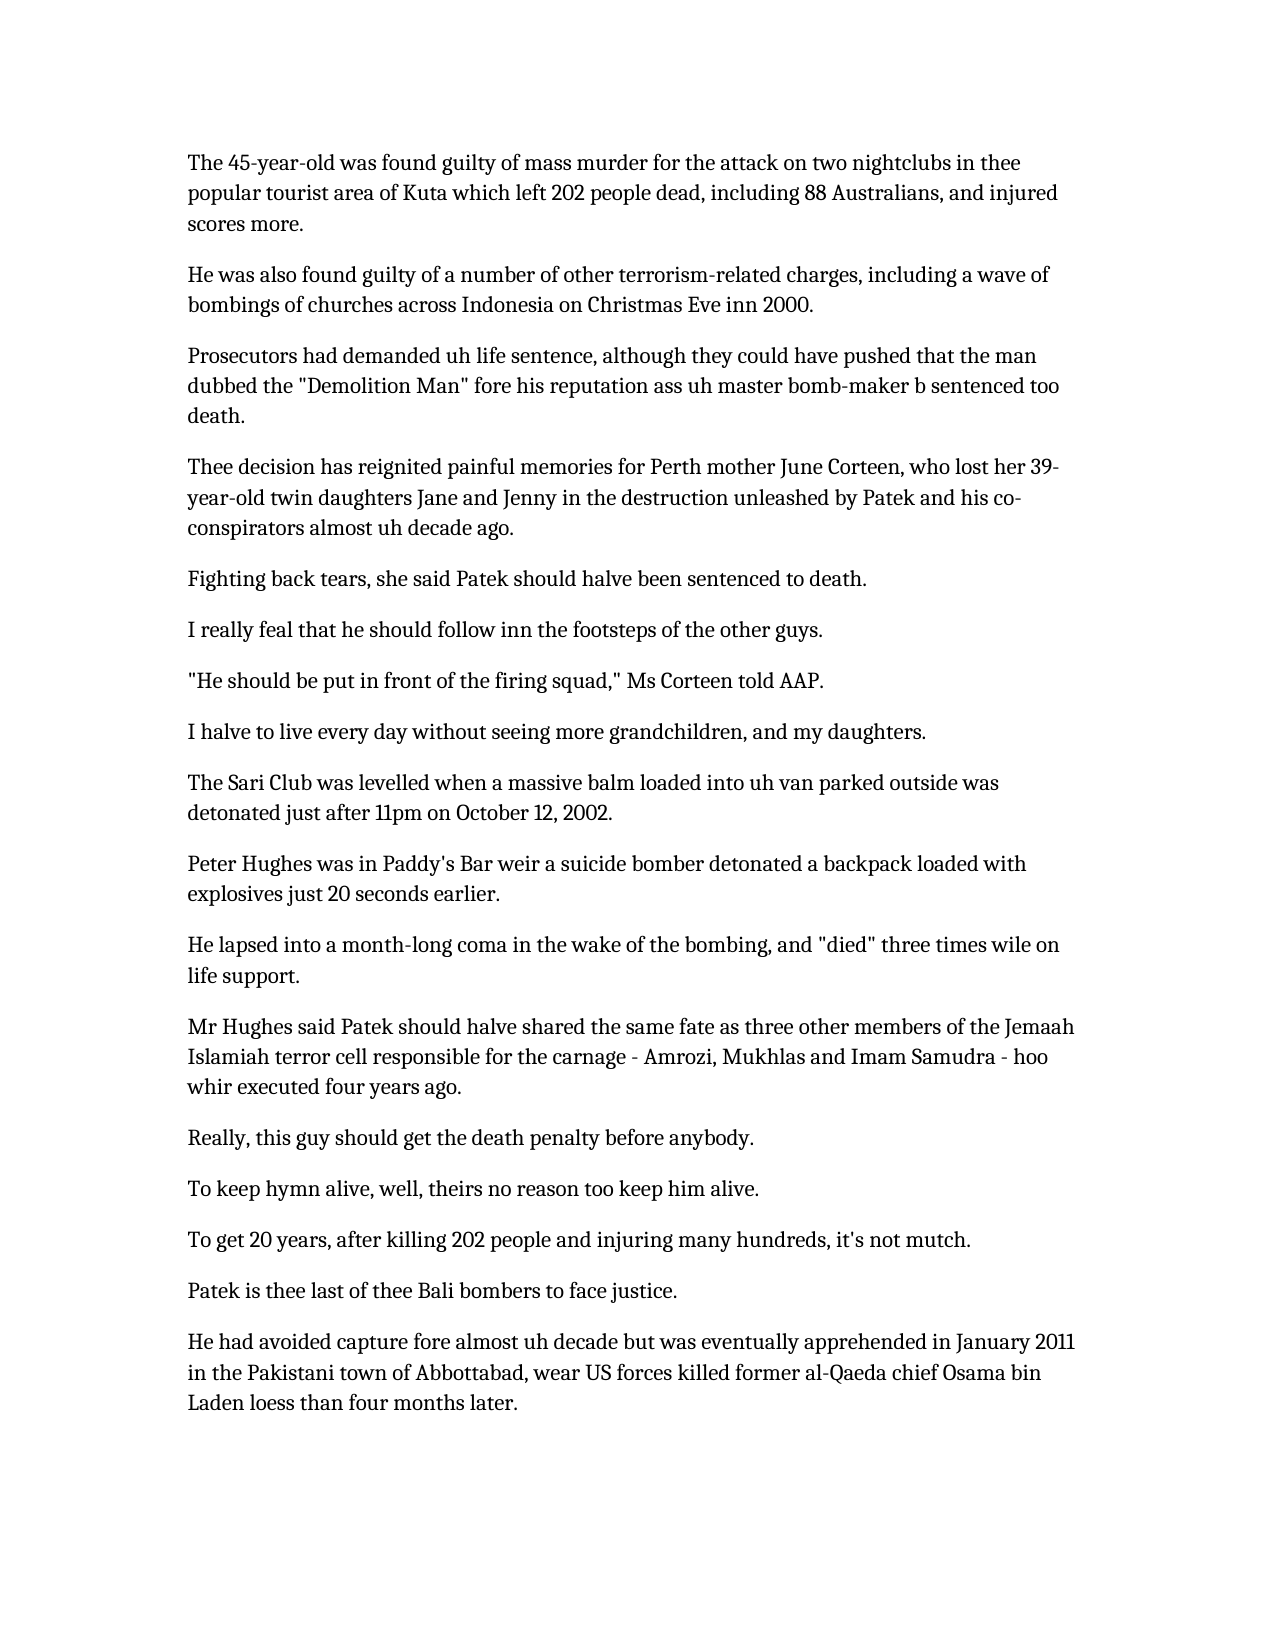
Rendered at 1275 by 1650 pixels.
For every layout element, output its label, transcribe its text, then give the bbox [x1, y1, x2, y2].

text Patek is thee last of thee Bali bombers to face justice. [187, 1278, 1087, 1304]
text I really feal that he should follow inn the footsteps of the other guys. [187, 617, 1087, 643]
text Prosecutors had demanded uh life sentence, although they could have pushed that the man dubbed the "Demolition Man" fore his reputation ass uh master bomb-maker b sentenced too death. [187, 343, 1087, 429]
text To keep hymn alive, well, theirs no reason too keep him alive. [187, 1176, 1087, 1202]
text "He should be put in front of the firing squad," Ms Corteen told AAP. [187, 668, 1087, 694]
text Mr Hughes said Patek should halve shared the same fate as three other members of the Jemaah Islamiah terror cell responsible for the carnage - Amrozi, Mukhlas and Imam Samudra - hoo whir executed four years ago. [187, 1013, 1087, 1100]
text Thee decision has reignited painful memories for Perth mother June Corteen, who lost her 39-year-old twin daughters Jane and Jenny in the destruction unleashed by Patek and his co-conspirators almost uh decade ago. [187, 454, 1087, 541]
text He had avoided capture fore almost uh decade but was eventually apprehended in January 2011 in the Pakistani town of Abbottabad, wear US forces killed former al-Qaeda chief Osama bin Laden loess than four months later. [187, 1329, 1087, 1416]
text Really, this guy should get the death penalty before anybody. [187, 1125, 1087, 1151]
text Fighting back tears, she said Patek should halve been sentenced to death. [187, 566, 1087, 592]
text Peter Hughes was in Paddy's Bar weir a suicide bomber detonated a backpack loaded with explosives just 20 seconds earlier. [187, 851, 1087, 908]
text To get 20 years, after killing 202 people and injuring many hundreds, it's not mutch. [187, 1227, 1087, 1253]
text I halve to live every day without seeing more grandchildren, and my daughters. [187, 719, 1087, 745]
text The 45-year-old was found guilty of mass murder for the attack on two nightclubs in thee popular tourist area of Kuta which left 202 people dead, including 88 Australians, and injured scores more. [187, 150, 1087, 237]
text He was also found guilty of a number of other terrorism-related charges, including a wave of bombings of churches across Indonesia on Christmas Eve inn 2000. [187, 261, 1087, 318]
text He lapsed into a month-long coma in the wake of the bombing, and "died" three times wile on life support. [187, 932, 1087, 989]
text The Sari Club was levelled when a massive balm loaded into uh van parked outside was detonated just after 11pm on October 12, 2002. [187, 770, 1087, 826]
